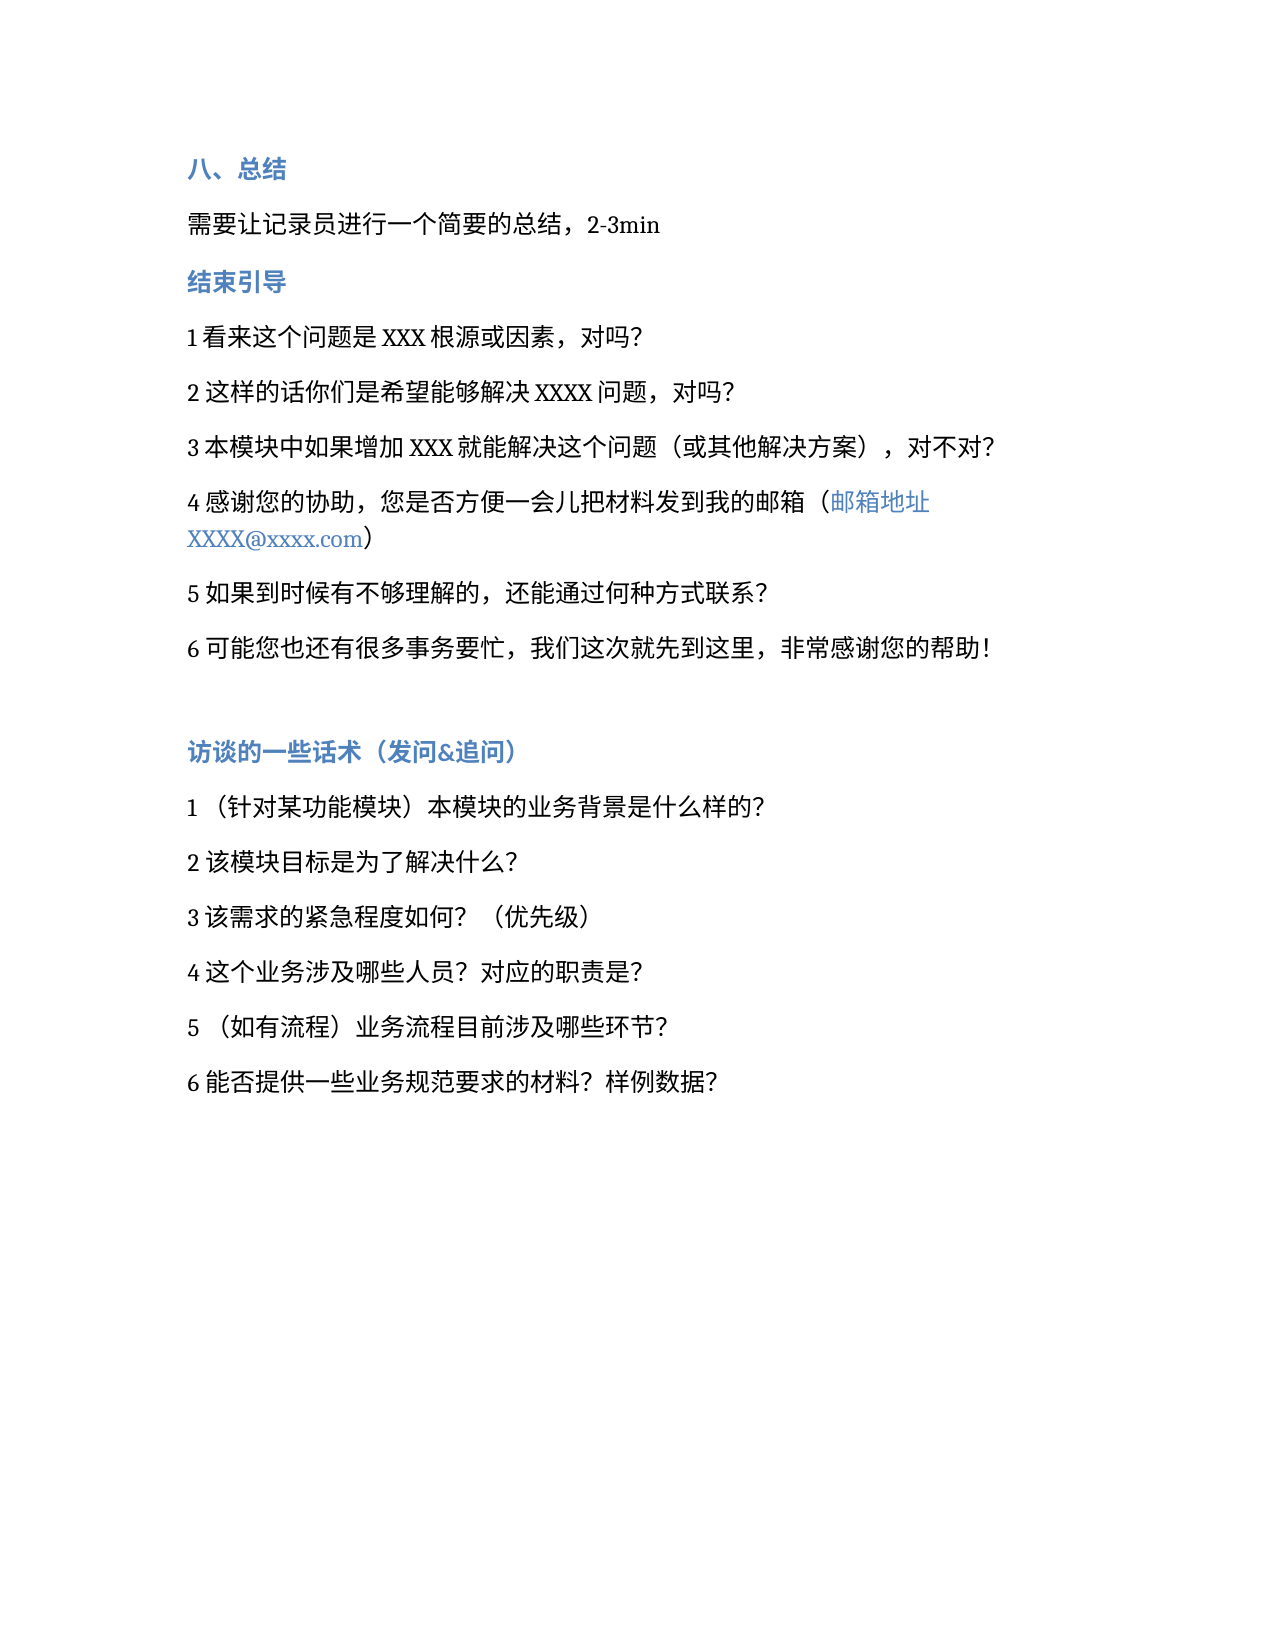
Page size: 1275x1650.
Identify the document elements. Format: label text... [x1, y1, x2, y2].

text 1 （针对某功能模块）本模块的业务背景是什么样的？ [187, 788, 1087, 824]
text 5 （如有流程）业务流程目前涉及哪些环节？ [187, 1008, 1087, 1044]
text 需要让记录员进行一个简要的总结，2-3min [187, 205, 1087, 241]
text 6 可能您也还有很多事务要忙，我们这次就先到这里，非常感谢您的帮助！ [187, 628, 1087, 664]
text 4这个业务涉及哪些人员？对应的职责是？ [187, 953, 1087, 989]
text 4 感谢您的协助，您是否方便一会儿把材料发到我的邮箱（邮箱地址XXXX@xxxx.com） [187, 482, 1087, 554]
text 1 看来这个问题是XXX根源或因素，对吗？ [187, 317, 1087, 353]
text 6 能否提供一些业务规范要求的材料？样例数据？ [187, 1063, 1087, 1099]
subtitle 结束引导 [187, 262, 1087, 298]
text 5 如果到时候有不够理解的，还能通过何种方式联系？ [187, 573, 1087, 609]
text 3 该需求的紧急程度如何？（优先级） [187, 898, 1087, 934]
text 2 该模块目标是为了解决什么？ [187, 843, 1087, 879]
text 3 本模块中如果增加XXX就能解决这个问题（或其他解决方案），对不对？ [187, 427, 1087, 463]
subtitle 八、总结 [187, 150, 1087, 186]
text 2 这样的话你们是希望能够解决XXXX问题，对吗？ [187, 372, 1087, 408]
subtitle 访谈的一些话术（发问&追问） [187, 733, 1087, 769]
